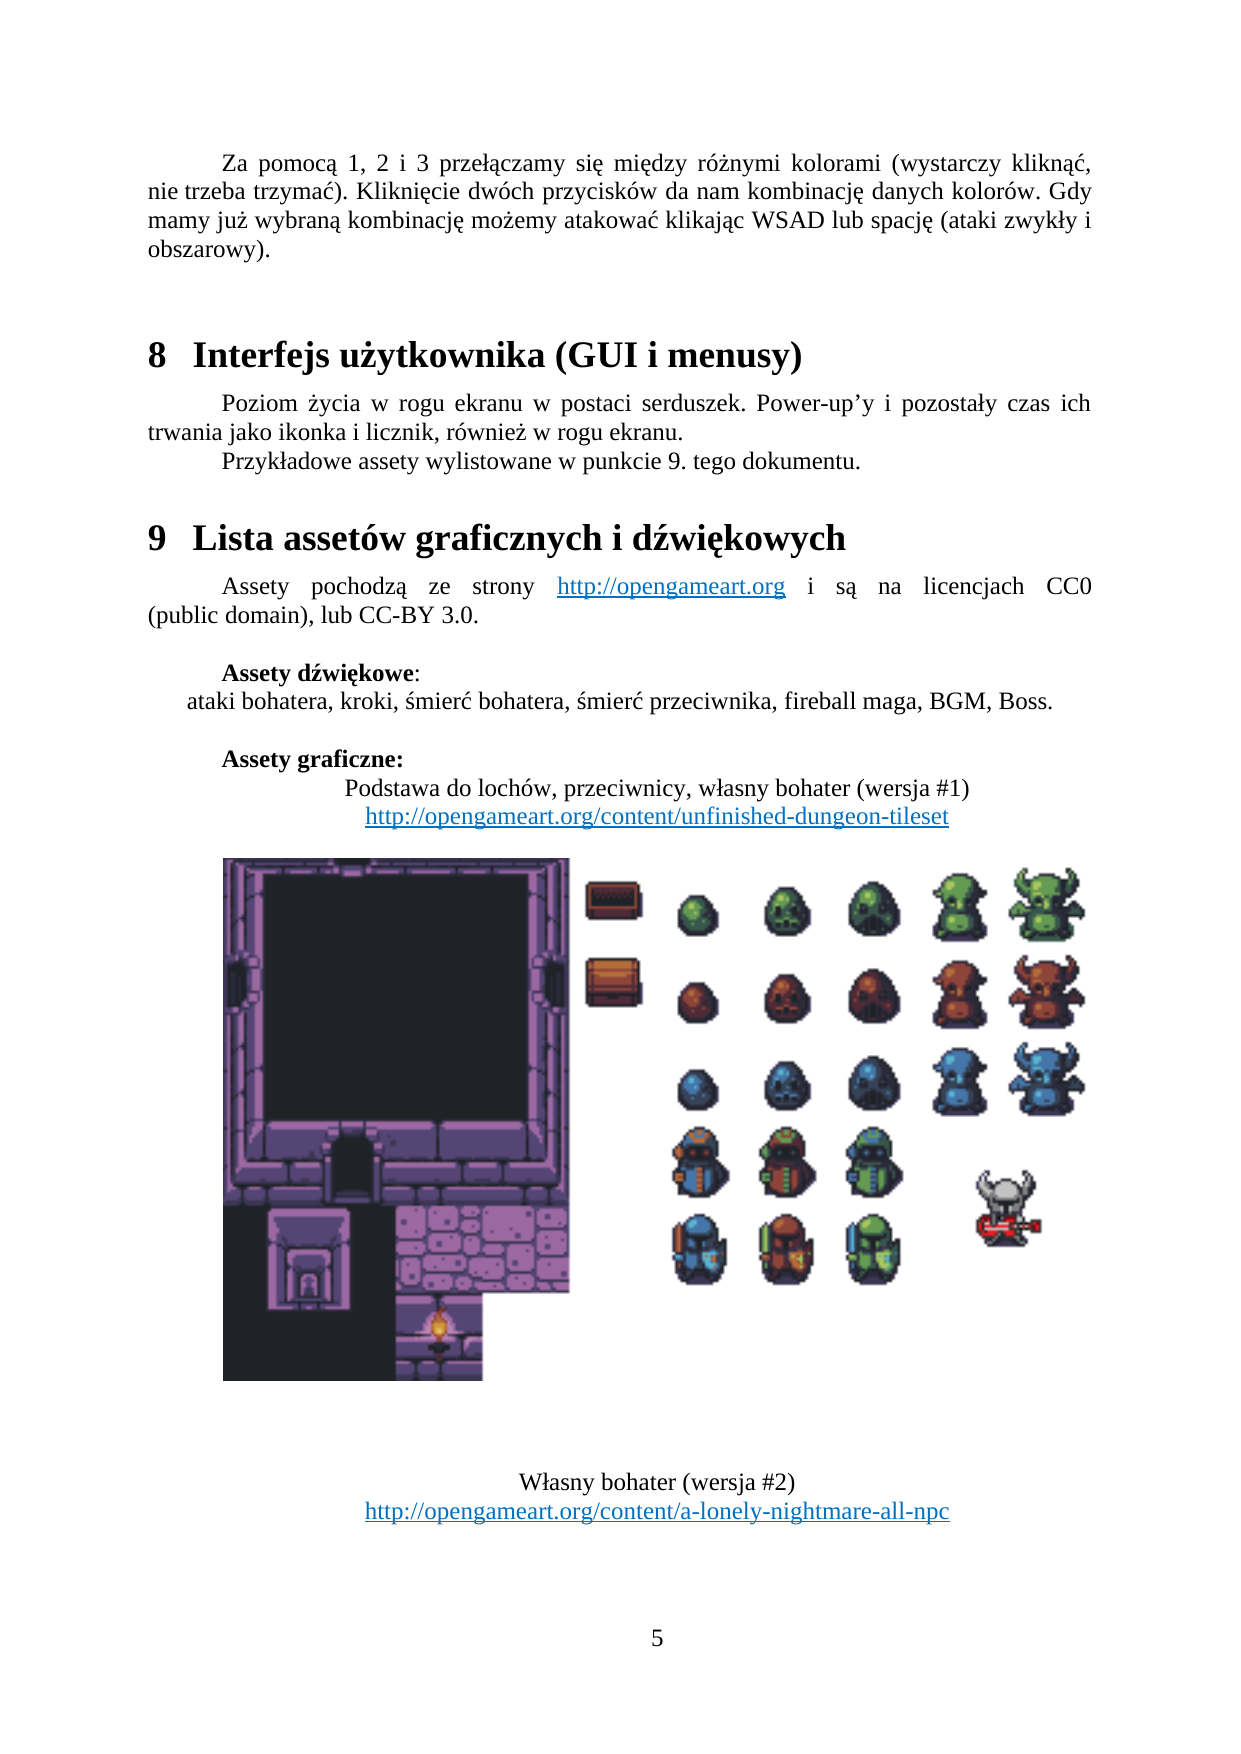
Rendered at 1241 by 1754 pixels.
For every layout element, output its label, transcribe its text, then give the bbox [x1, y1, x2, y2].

text Przykładowe assety wylistowane w punkcie 9. tego dokumentu. [148, 446, 1093, 474]
text Assety graficzne: [148, 744, 1093, 773]
subtitle Interfejs użytkownika (GUI i menusy) [148, 333, 1093, 376]
text Za pomocą 1, 2 i 3 przełączamy się między różnymi kolorami (wystarczy kliknąć, nie trzeba trzymać). Kliknięcie dwóch przycisków da nam kombinację danych kolorów. Gdy mamy już wybraną kombinację możemy atakować klikając WSAD lub spację (ataki zwykły i obszarowy). [148, 148, 1093, 263]
subtitle Lista assetów graficznych i dźwiękowych [148, 516, 1093, 559]
text Assety pochodzą ze strony http://opengameart.org i są na licencjach CC0 (public domain), lub CC-BY 3.0. [148, 571, 1093, 629]
text http://opengameart.org/content/unfinished-dungeon-tileset [148, 801, 1093, 830]
text Assety dźwiękowe: [148, 658, 1093, 686]
text ataki bohatera, kroki, śmierć bohatera, śmierć przeciwnika, fireball maga, BGM, Boss. [148, 686, 1093, 715]
text Podstawa do lochów, przeciwnicy, własny bohater (wersja #1) [148, 773, 1093, 801]
text Własny bohater (wersja #2) [148, 1467, 1093, 1496]
text http://opengameart.org/content/a-lonely-nightmare-all-npc [148, 1496, 1093, 1524]
text Poziom życia w rogu ekranu w postaci serduszek. Power-up’y i pozostały czas ich trwania jako ikonka i licznik, również w rogu ekranu. [148, 388, 1093, 446]
picture [223, 858, 1091, 1381]
